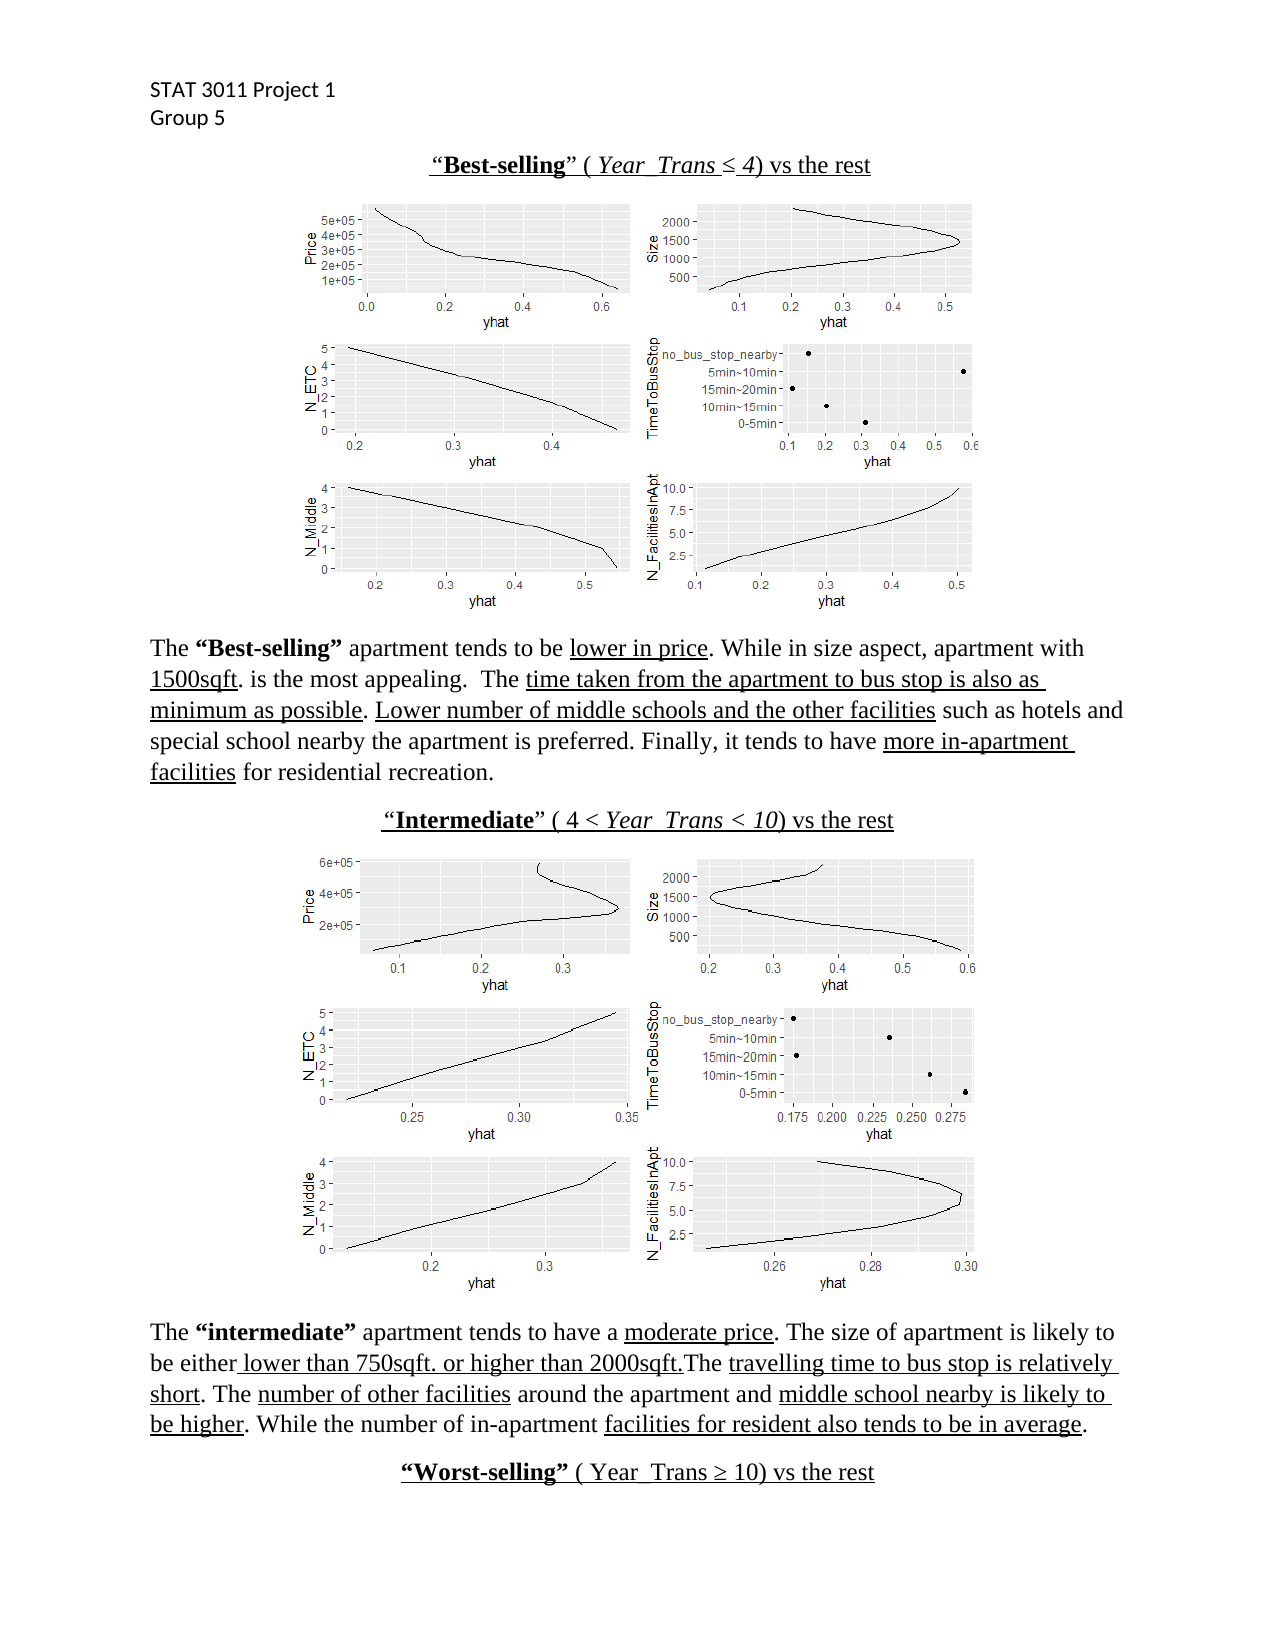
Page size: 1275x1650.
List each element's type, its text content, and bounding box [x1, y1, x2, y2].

picture [296, 197, 979, 615]
text “Best-selling” ( Year_Trans 4) vs the rest [150, 150, 1125, 179]
text “Worst-selling” ( Year_Trans ≥ 10) vs the rest [150, 1457, 1125, 1486]
text The “intermediate” apartment tends to have a moderate price. The size of apartment is likely to be either lower than 750sqft. or higher than 2000sqft.The travelling time to bus stop is relatively short. The number of other facilities around the apartment and middle school nearby is likely to be higher. While the number of in-apartment facilities for resident also tends to be in average. [150, 1317, 1125, 1438]
text “Intermediate” ( 4 < Year_Trans < 10) vs the rest [150, 805, 1125, 834]
picture [294, 852, 981, 1299]
text The “Best-selling” apartment tends to be lower in price. While in size aspect, apartment with 1500sqft. is the most appealing. The time taken from the apartment to bus stop is also as minimum as possible. Lower number of middle schools and the other facilities such as hotels and special school nearby the apartment is preferred. Finally, it tends to have more in-apartment facilities for residential recreation. [150, 633, 1125, 786]
